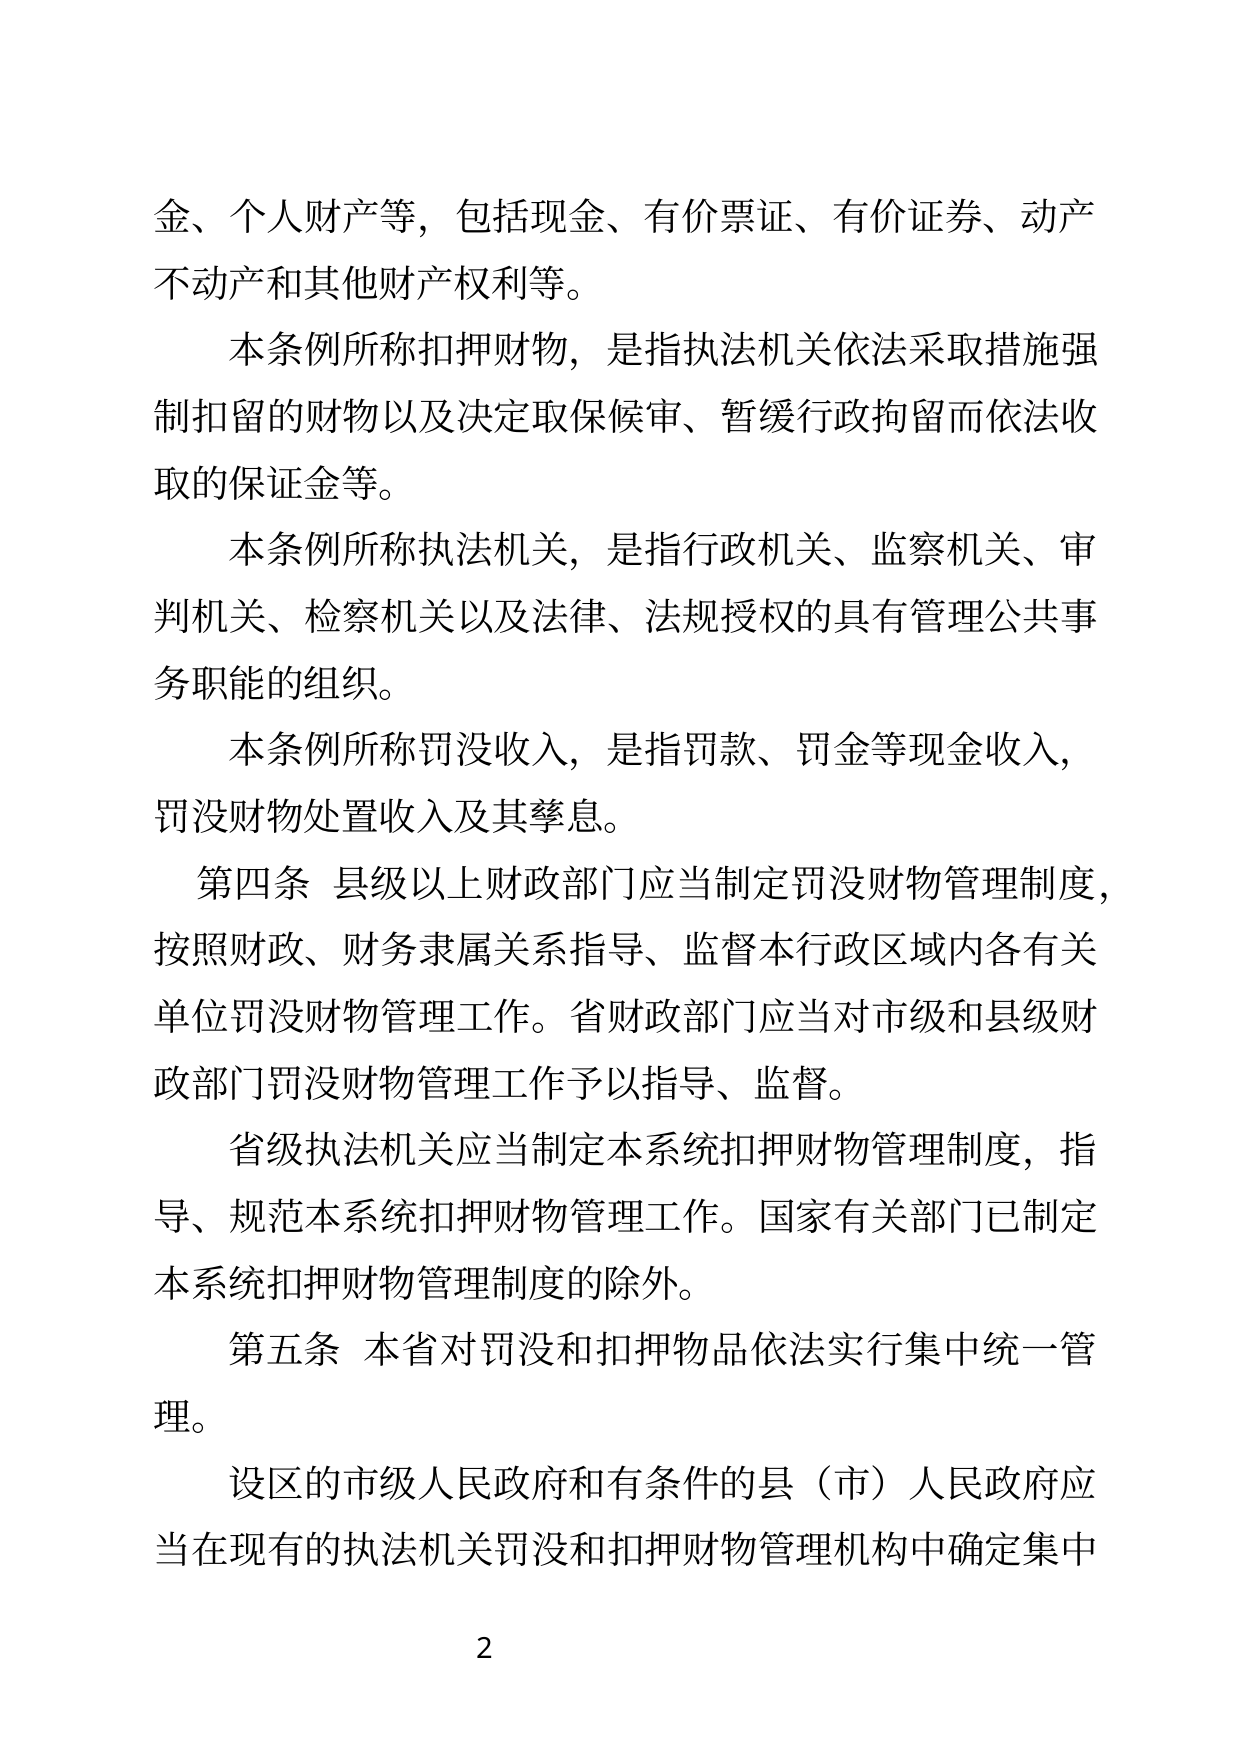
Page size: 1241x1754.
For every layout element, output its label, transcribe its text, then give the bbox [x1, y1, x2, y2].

text 本条例所称扣押财物，是指执法机关依法采取措施强制扣留的财物以及决定取保候审、暂缓行政拘留而依法收取的保证金等。 [153, 311, 1098, 511]
text 省级执法机关应当制定本系统扣押财物管理制度，指导、规范本系统扣押财物管理工作。国家有关部门已制定本系统扣押财物管理制度的除外。 [153, 1111, 1098, 1311]
text 本条例所称执法机关，是指行政机关、监察机关、审判机关、检察机关以及法律、法规授权的具有管理公共事务职能的组织。 [153, 511, 1098, 711]
text 第四条 县级以上财政部门应当制定罚没财物管理制度，按照财政、财务隶属关系指导、监督本行政区域内各有关单位罚没财物管理工作。省财政部门应当对市级和县级财政部门罚没财物管理工作予以指导、监督。 [153, 844, 1098, 1111]
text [153, 1444, 1098, 1577]
text 本条例所称罚没收入，是指罚款、罚金等现金收入，罚没财物处置收入及其孳息。 [153, 711, 1098, 844]
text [153, 177, 1098, 311]
list 本省对罚没和扣押物品依法实行集中统一管理。 [153, 1311, 1098, 1444]
